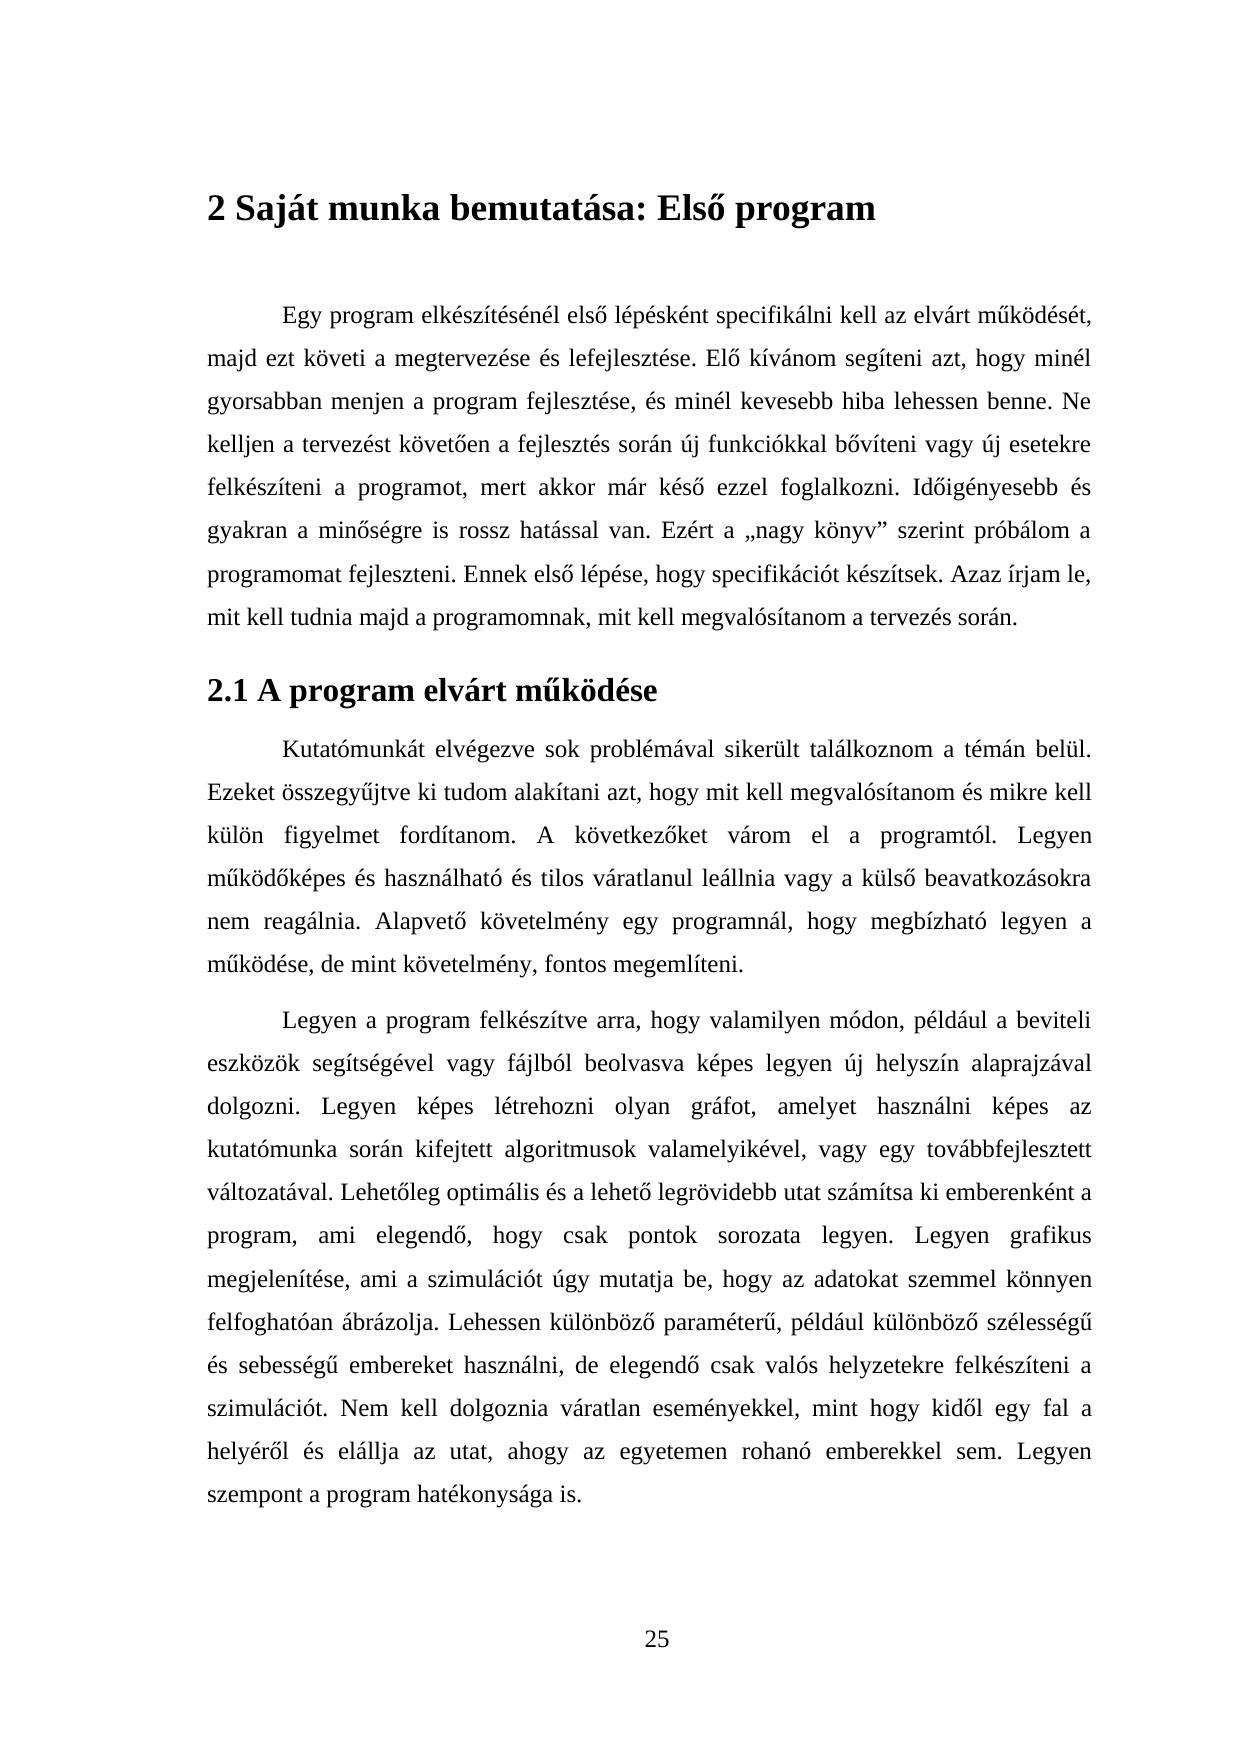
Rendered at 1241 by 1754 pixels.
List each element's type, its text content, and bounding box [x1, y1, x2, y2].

text Kutatómunkát elvégezve sok problémával sikerült találkoznom a témán belül. Ezeket összegyűjtve ki tudom alakítani azt, hogy mit kell megvalósítanom és mikre kell külön figyelmet fordítanom. A következőket várom el a programtól. Legyen működőképes és használható és tilos váratlanul leállnia vagy a külső beavatkozásokra nem reagálnia. Alapvető követelmény egy programnál, hogy megbízható legyen a működése, de mint követelmény, fontos megemlíteni. [207, 734, 1092, 978]
text Egy program elkészítésénél első lépésként specifikálni kell az elvárt működését, majd ezt követi a megtervezése és lefejlesztése. Elő kívánom segíteni azt, hogy minél gyorsabban menjen a program fejlesztése, és minél kevesebb hiba lehessen benne. Ne kelljen a tervezést követően a fejlesztés során új funkciókkal bővíteni vagy új esetekre felkészíteni a programot, mert akkor már késő ezzel foglalkozni. Időigényesebb és gyakran a minőségre is rossz hatással van. Ezért a „nagy könyv” szerint próbálom a programomat fejleszteni. Ennek első lépése, hogy specifikációt készítsek. Azaz írjam le, mit kell tudnia majd a programomnak, mit kell megvalósítanom a tervezés során. [207, 300, 1092, 631]
subtitle Saját munka bemutatása: Első program [207, 185, 1092, 228]
text Legyen a program felkészítve arra, hogy valamilyen módon, például a beviteli eszközök segítségével vagy fájlból beolvasva képes legyen új helyszín alaprajzával dolgozni. Legyen képes létrehozni olyan gráfot, amelyet használni képes az kutatómunka során kifejtett algoritmusok valamelyikével, vagy egy továbbfejlesztett változatával. Lehetőleg optimális és a lehető legrövidebb utat számítsa ki emberenként a program, ami elegendő, hogy csak pontok sorozata legyen. Legyen grafikus megjelenítése, ami a szimulációt úgy mutatja be, hogy az adatokat szemmel könnyen felfoghatóan ábrázolja. Lehessen különböző paraméterű, például különböző szélességű és sebességű embereket használni, de elegendő csak valós helyzetekre felkészíteni a szimulációt. Nem kell dolgoznia váratlan eseményekkel, mint hogy kidől egy fal a helyéről és elállja az utat, ahogy az egyetemen rohanó emberekkel sem. Legyen szempont a program hatékonysága is. [207, 1005, 1092, 1508]
subtitle A program elvárt működése [207, 670, 1092, 708]
